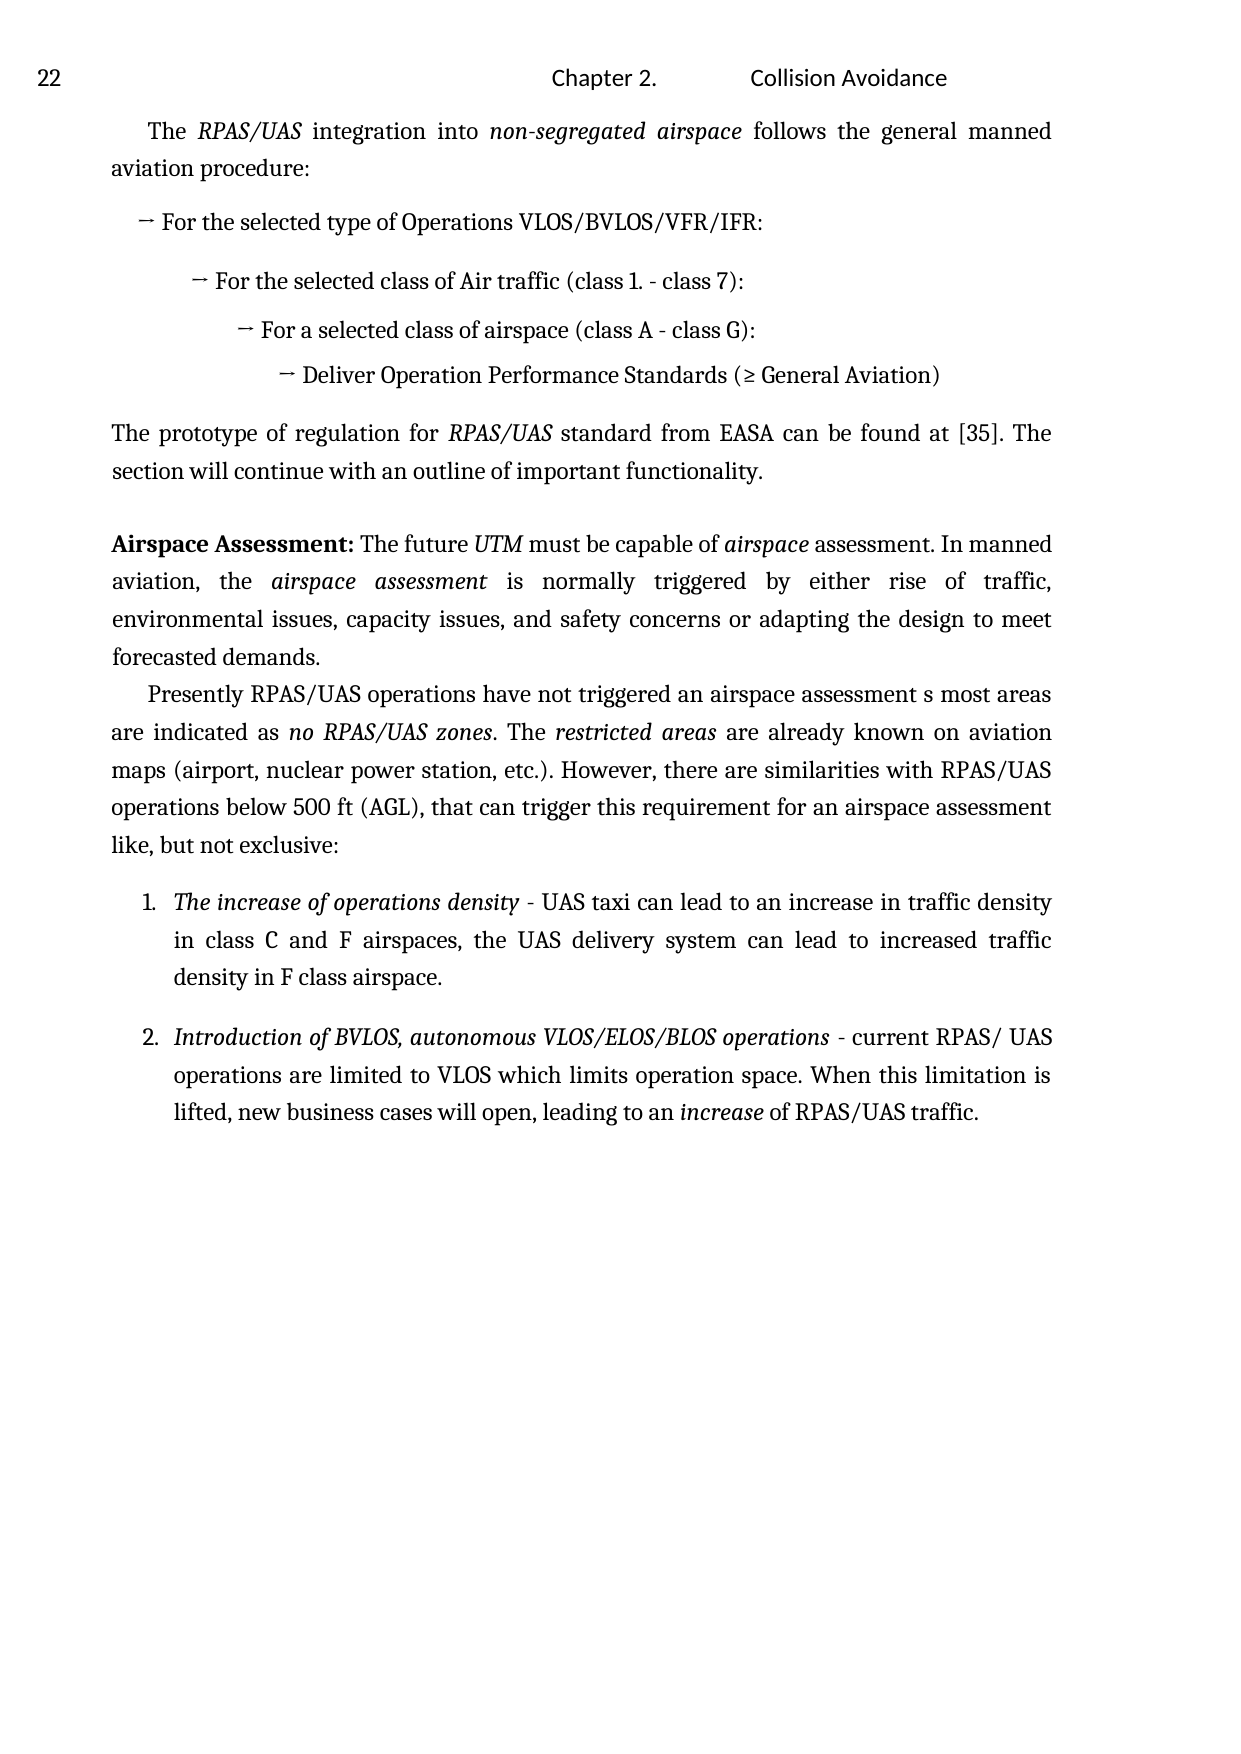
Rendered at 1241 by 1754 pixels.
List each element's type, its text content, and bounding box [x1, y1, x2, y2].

text The prototype of regulation for RPAS/UAS standard from EASA can be found at [35]. The section will continue with an outline of important functionality. [111, 419, 1053, 485]
text Presently RPAS/UAS operations have not triggered an airspace assessment s most areas are indicated as no RPAS/UAS zones. The restricted areas are already known on aviation maps (airport, nuclear power station, etc.). However, there are similarities with RPAS/UAS operations below 500 ft (AGL), that can trigger this requirement for an airspace assessment like, but not exclusive: [111, 680, 1053, 859]
text → For a selected class of airspace (class A - class G): [236, 316, 1053, 344]
list Introduction of BVLOS, autonomous VLOS/ELOS/BLOS operations - current RPAS/ UAS operations are limited to VLOS which limits operation space. When this limitation is lifted, new business cases will open, leading to an increase of RPAS/UAS traffic. [142, 1023, 1053, 1127]
text → For the selected class of Air traffic (class 1. - class 7): [190, 267, 1053, 296]
text → For the selected type of Operations VLOS/BVLOS/VFR/IFR: [136, 207, 1053, 236]
list The increase of operations density - UAS taxi can lead to an increase in traffic density in class C and F airspaces, the UAS delivery system can lead to increased traffic density in F class airspace. [142, 888, 1053, 992]
text → Deliver Operation Performance Standards (≥ General Aviation) [277, 361, 1053, 389]
text The RPAS/UAS integration into non-segregated airspace follows the general manned aviation procedure: [111, 117, 1053, 183]
text Airspace Assessment: The future UTM must be capable of airspace assessment. In manned aviation, the airspace assessment is normally triggered by either rise of traffic, environmental issues, capacity issues, and safety concerns or adapting the design to meet forecasted demands. [111, 529, 1053, 671]
